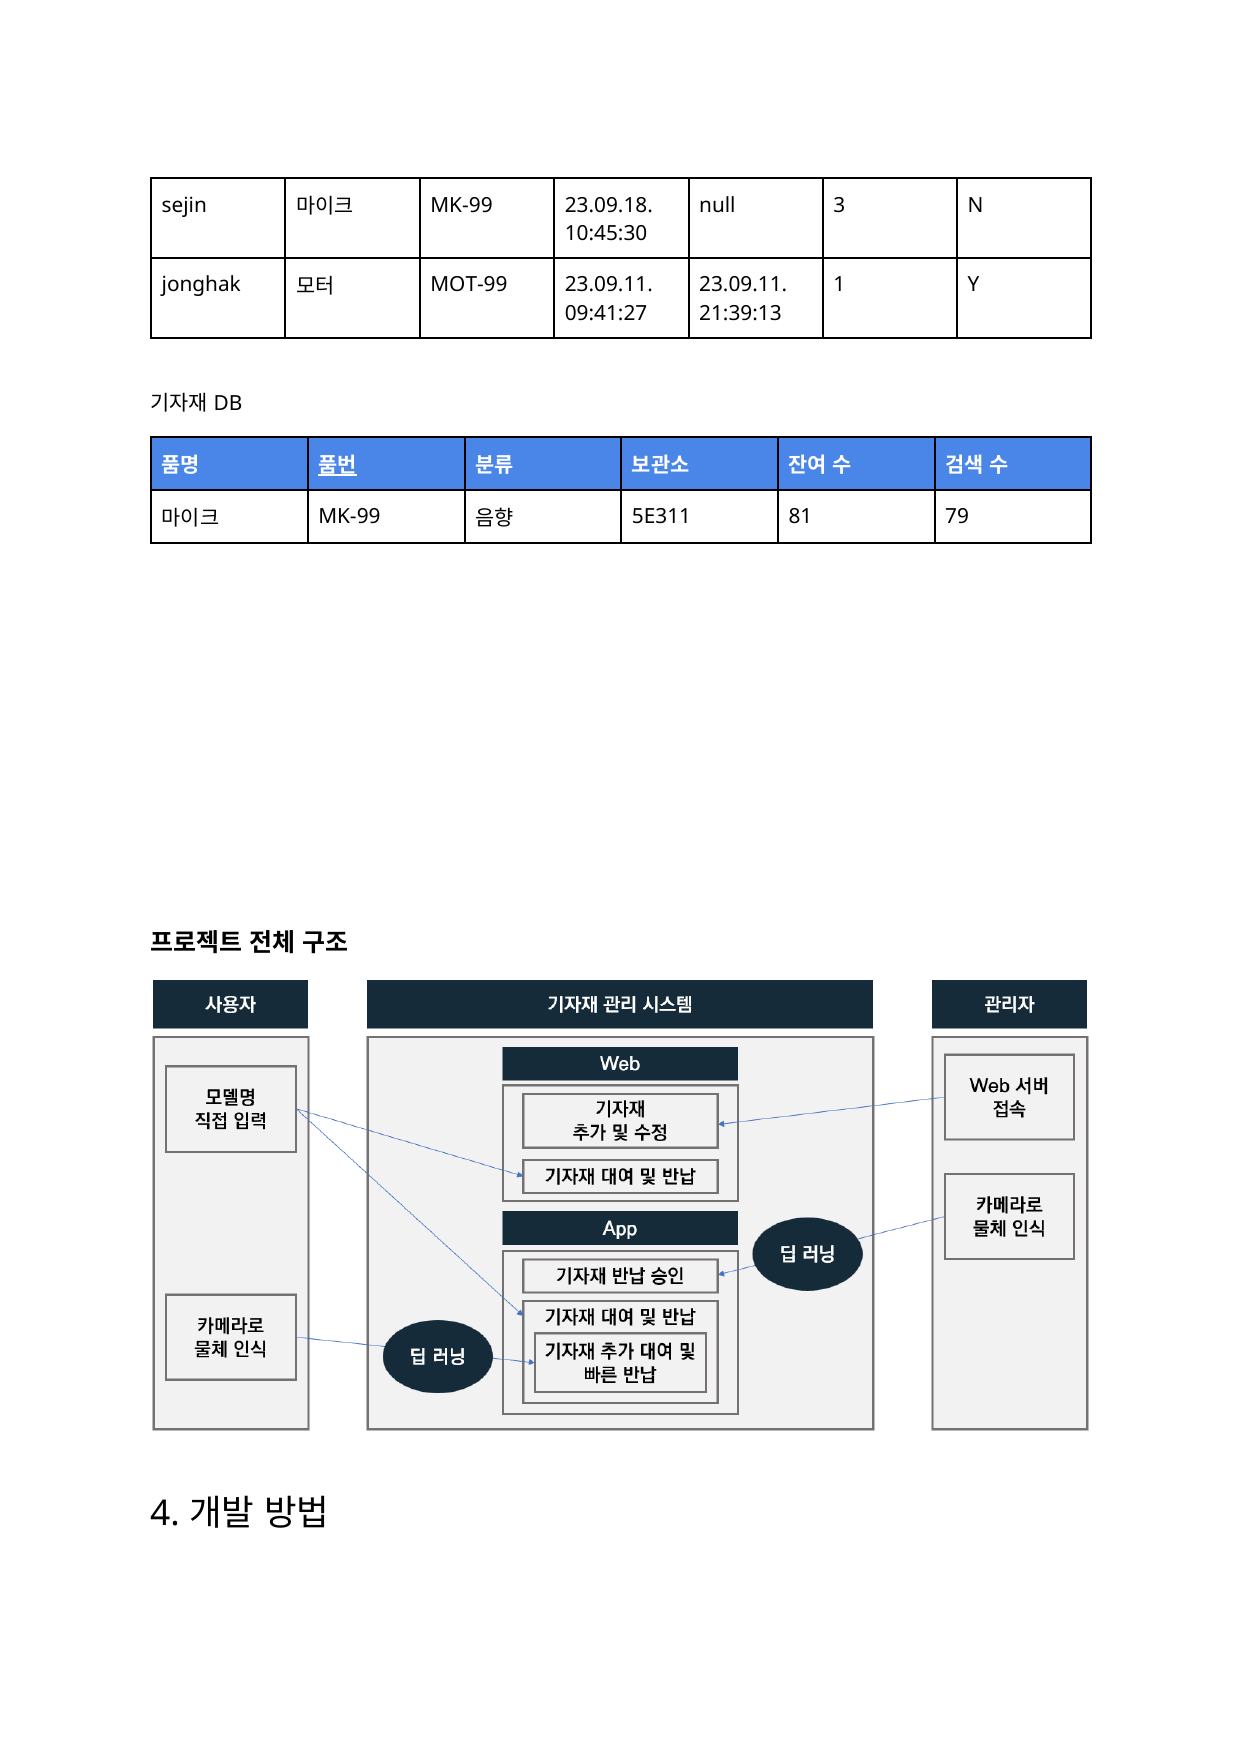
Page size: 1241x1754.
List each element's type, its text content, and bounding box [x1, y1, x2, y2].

table_cell Y [958, 259, 1090, 337]
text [150, 1452, 1090, 1566]
text 프로젝트 전체 구조 [150, 922, 1090, 958]
table_header 보관소 [622, 438, 777, 489]
table_cell 5E311 [622, 491, 777, 542]
table_cell 마이크 [152, 491, 307, 542]
table_cell jonghak [152, 259, 284, 337]
picture [150, 977, 1091, 1433]
table_cell MK-99 [421, 179, 553, 257]
table_header 잔여 수 [779, 438, 934, 489]
text 기자재 DB [150, 386, 1090, 416]
table_header 분류 [466, 438, 620, 489]
table_cell 음향 [466, 491, 620, 542]
table_cell 23.09.11. 21:39:13 [690, 259, 822, 337]
table_cell 모터 [286, 259, 419, 337]
table_cell 23.09.18. 10:45:30 [555, 179, 688, 257]
table_header 품명 [152, 438, 307, 489]
table_cell null [690, 179, 822, 257]
table_header 품번 [309, 438, 464, 489]
table_cell 1 [824, 259, 956, 337]
table_cell 79 [936, 491, 1090, 542]
table_header 검색 수 [936, 438, 1090, 489]
table_cell 81 [779, 491, 934, 542]
table_cell 3 [824, 179, 956, 257]
table_cell MOT-99 [421, 259, 553, 337]
table_cell N [958, 179, 1090, 257]
table_cell 마이크 [286, 179, 419, 257]
table_cell sejin [152, 179, 284, 257]
table_cell 23.09.11. 09:41:27 [555, 259, 688, 337]
table_cell MK-99 [309, 491, 464, 542]
